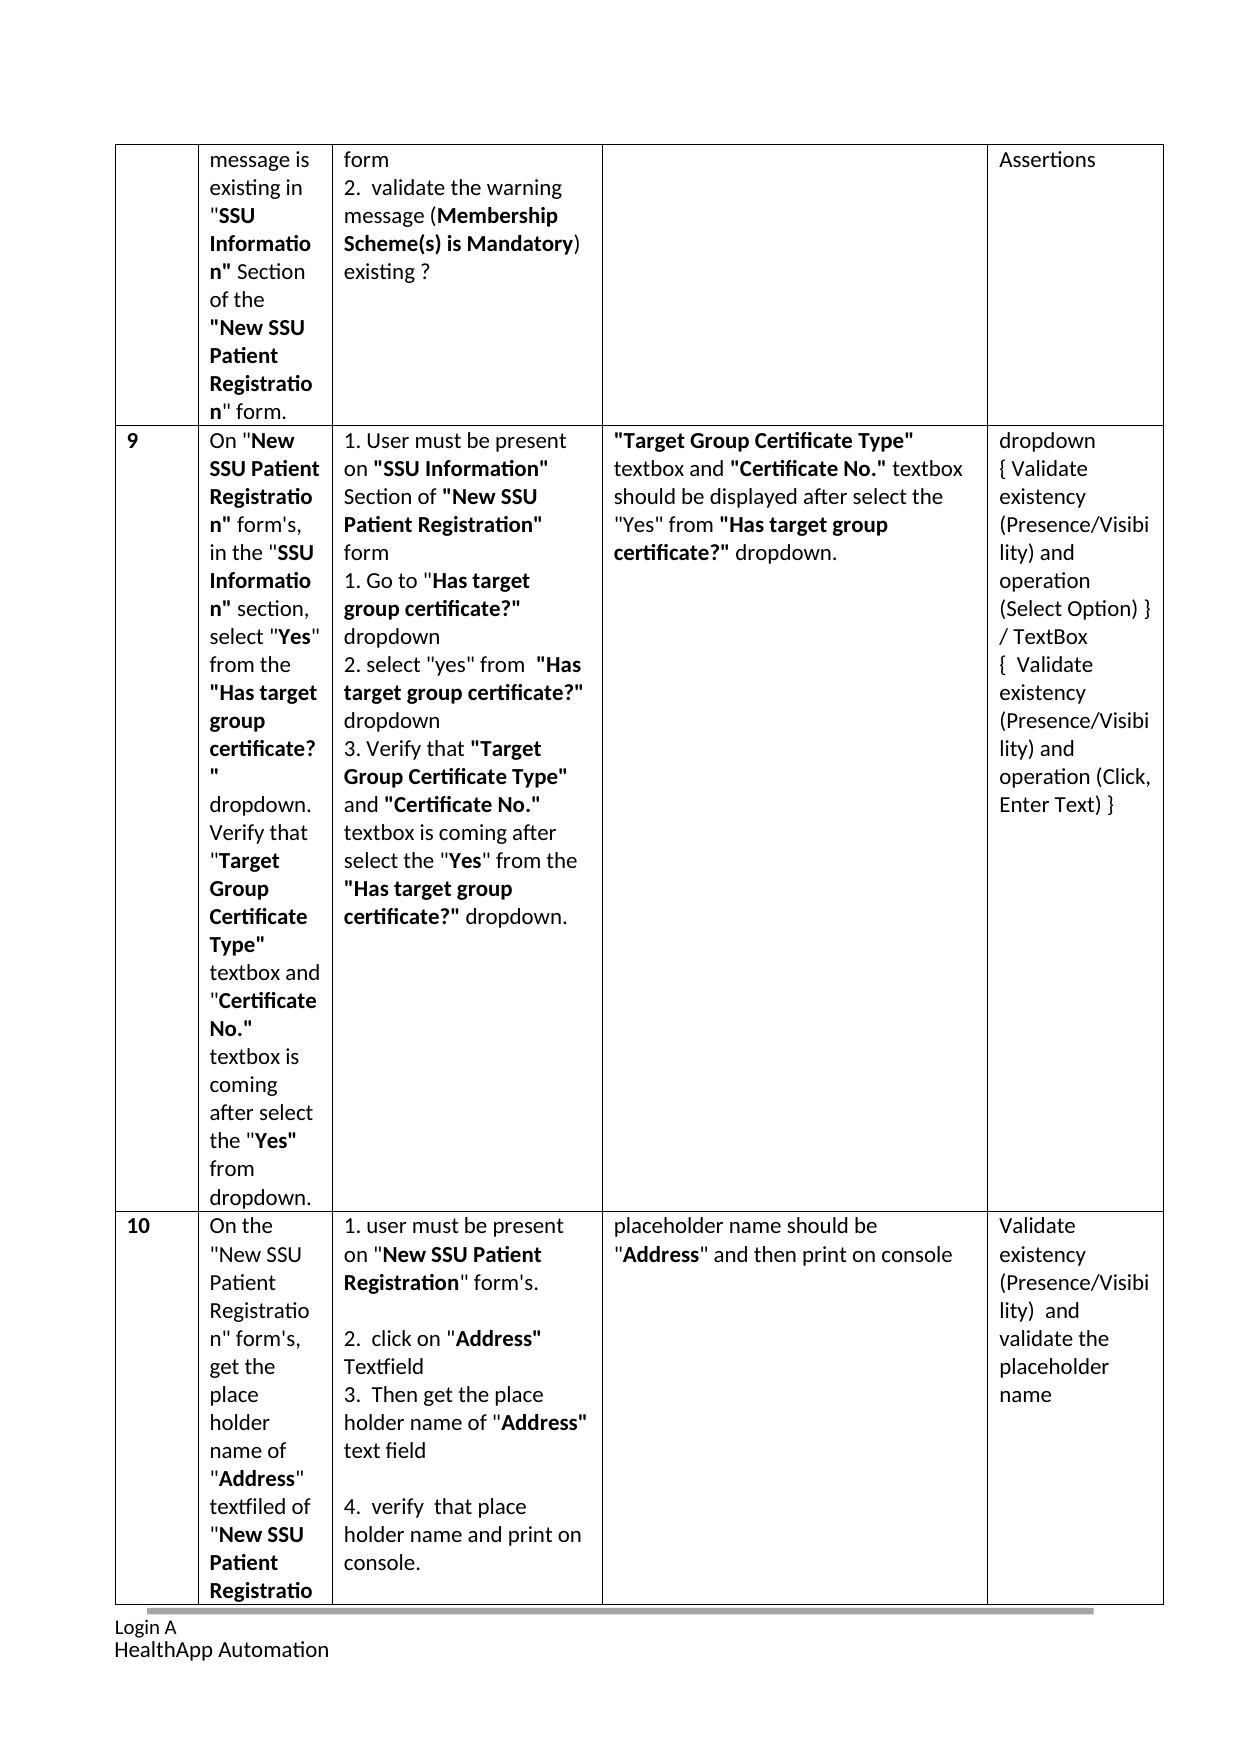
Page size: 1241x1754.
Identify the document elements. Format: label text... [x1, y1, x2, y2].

table_cell 8 [116, 145, 198, 425]
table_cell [603, 145, 987, 425]
table_cell dropdown { Validate existency (Presence/Visibility) and operation (Select Option) } / TextBox { Validate existency (Presence/Visibility) and operation (Click, Enter Text) } [988, 426, 1163, 1211]
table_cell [333, 145, 602, 425]
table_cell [199, 145, 332, 425]
table_cell 10 [116, 1212, 198, 1604]
table_cell 1. User must be present on "SSU Information" Section of "New SSU Patient Registration" form 1. Go to "Has target group certificate?" dropdown 2. select "yes" from "Has target group certificate?" dropdown 3. Verify that "Target Group Certificate Type" and "Certificate No." textbox is coming after select the "Yes" from the "Has target group certificate?" dropdown. [333, 426, 602, 1211]
table_cell On "New SSU Patient Registration" form's, in the "SSU Information" section, select "Yes" from the "Has target group certificate?" dropdown. Verify that "Target Group Certificate Type" textbox and "Certificate No." textbox is coming after select the "Yes" from dropdown. [199, 426, 332, 1211]
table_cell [988, 1212, 1163, 1604]
table_cell "Target Group Certificate Type" textbox and "Certificate No." textbox should be displayed after select the "Yes" from "Has target group certificate?" dropdown. [603, 426, 987, 1211]
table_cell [603, 1212, 987, 1604]
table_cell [988, 145, 1163, 425]
table_cell 9 [116, 426, 198, 1211]
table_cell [333, 1212, 602, 1604]
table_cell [199, 1212, 332, 1604]
